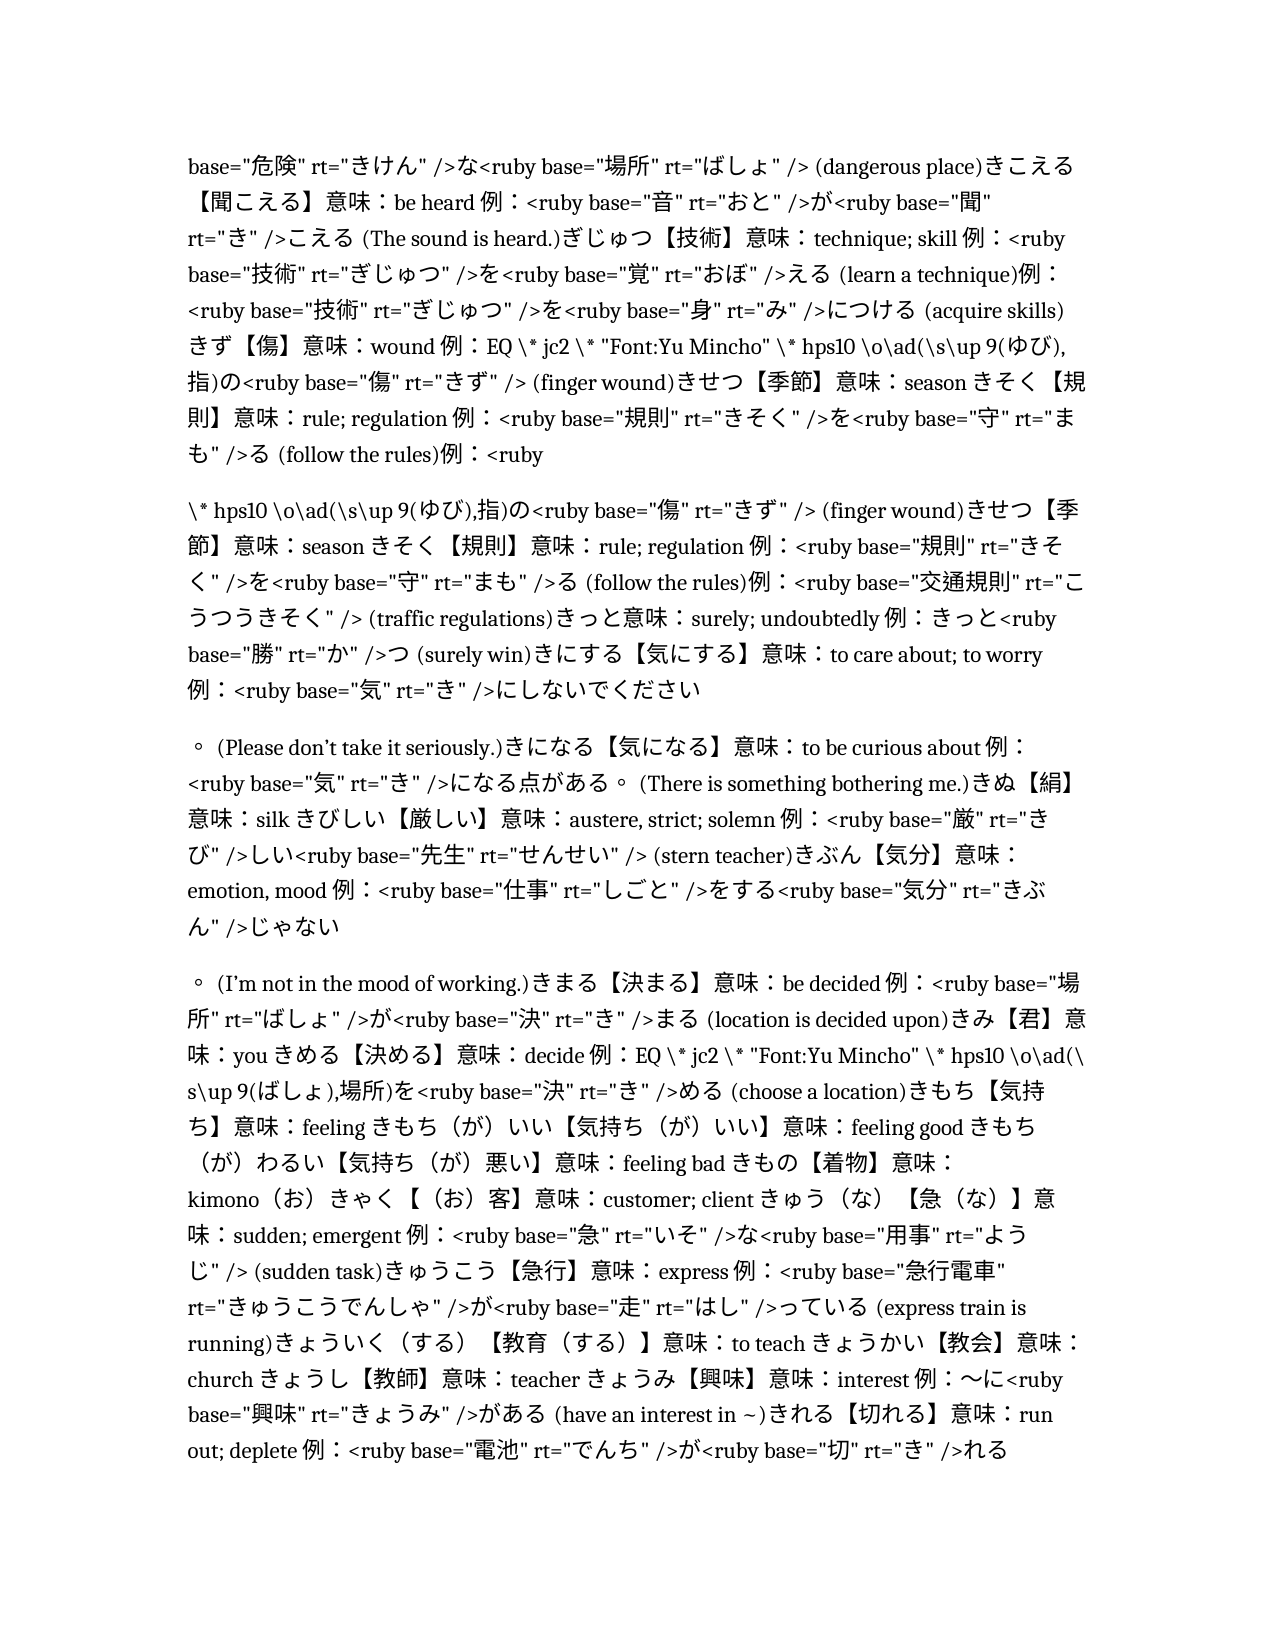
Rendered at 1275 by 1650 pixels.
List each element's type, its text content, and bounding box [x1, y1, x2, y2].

text 。 (Please don’t take it seriously.)きになる【気になる】意味：to be curious about例：<ruby base="気" rt="き" />になる点がある。 (There is something bothering me.)きぬ【絹】意味：silkきびしい【厳しい】意味：austere, strict; solemn例：<ruby base="厳" rt="きび" />しい<ruby base="先生" rt="せんせい" /> (stern teacher)きぶん【気分】意味：emotion, mood例：<ruby base="仕事" rt="しごと" />をする<ruby base="気分" rt="きぶん" />じゃない [187, 731, 1087, 942]
text \* hps10 \o\ad(\s\up 9(ゆび),指)の<ruby base="傷" rt="きず" /> (finger wound)きせつ【季節】意味：seasonきそく【規則】意味：rule; regulation例：<ruby base="規則" rt="きそく" />を<ruby base="守" rt="まも" />る (follow the rules)例：<ruby base="交通規則" rt="こうつうきそく" /> (traffic regulations)きっと意味：surely; undoubtedly例：きっと<ruby base="勝" rt="か" />つ (surely win)きにする【気にする】意味：to care about; to worry例：<ruby base="気" rt="き" />にしないでください [187, 494, 1087, 705]
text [187, 967, 1087, 1466]
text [187, 150, 1087, 469]
